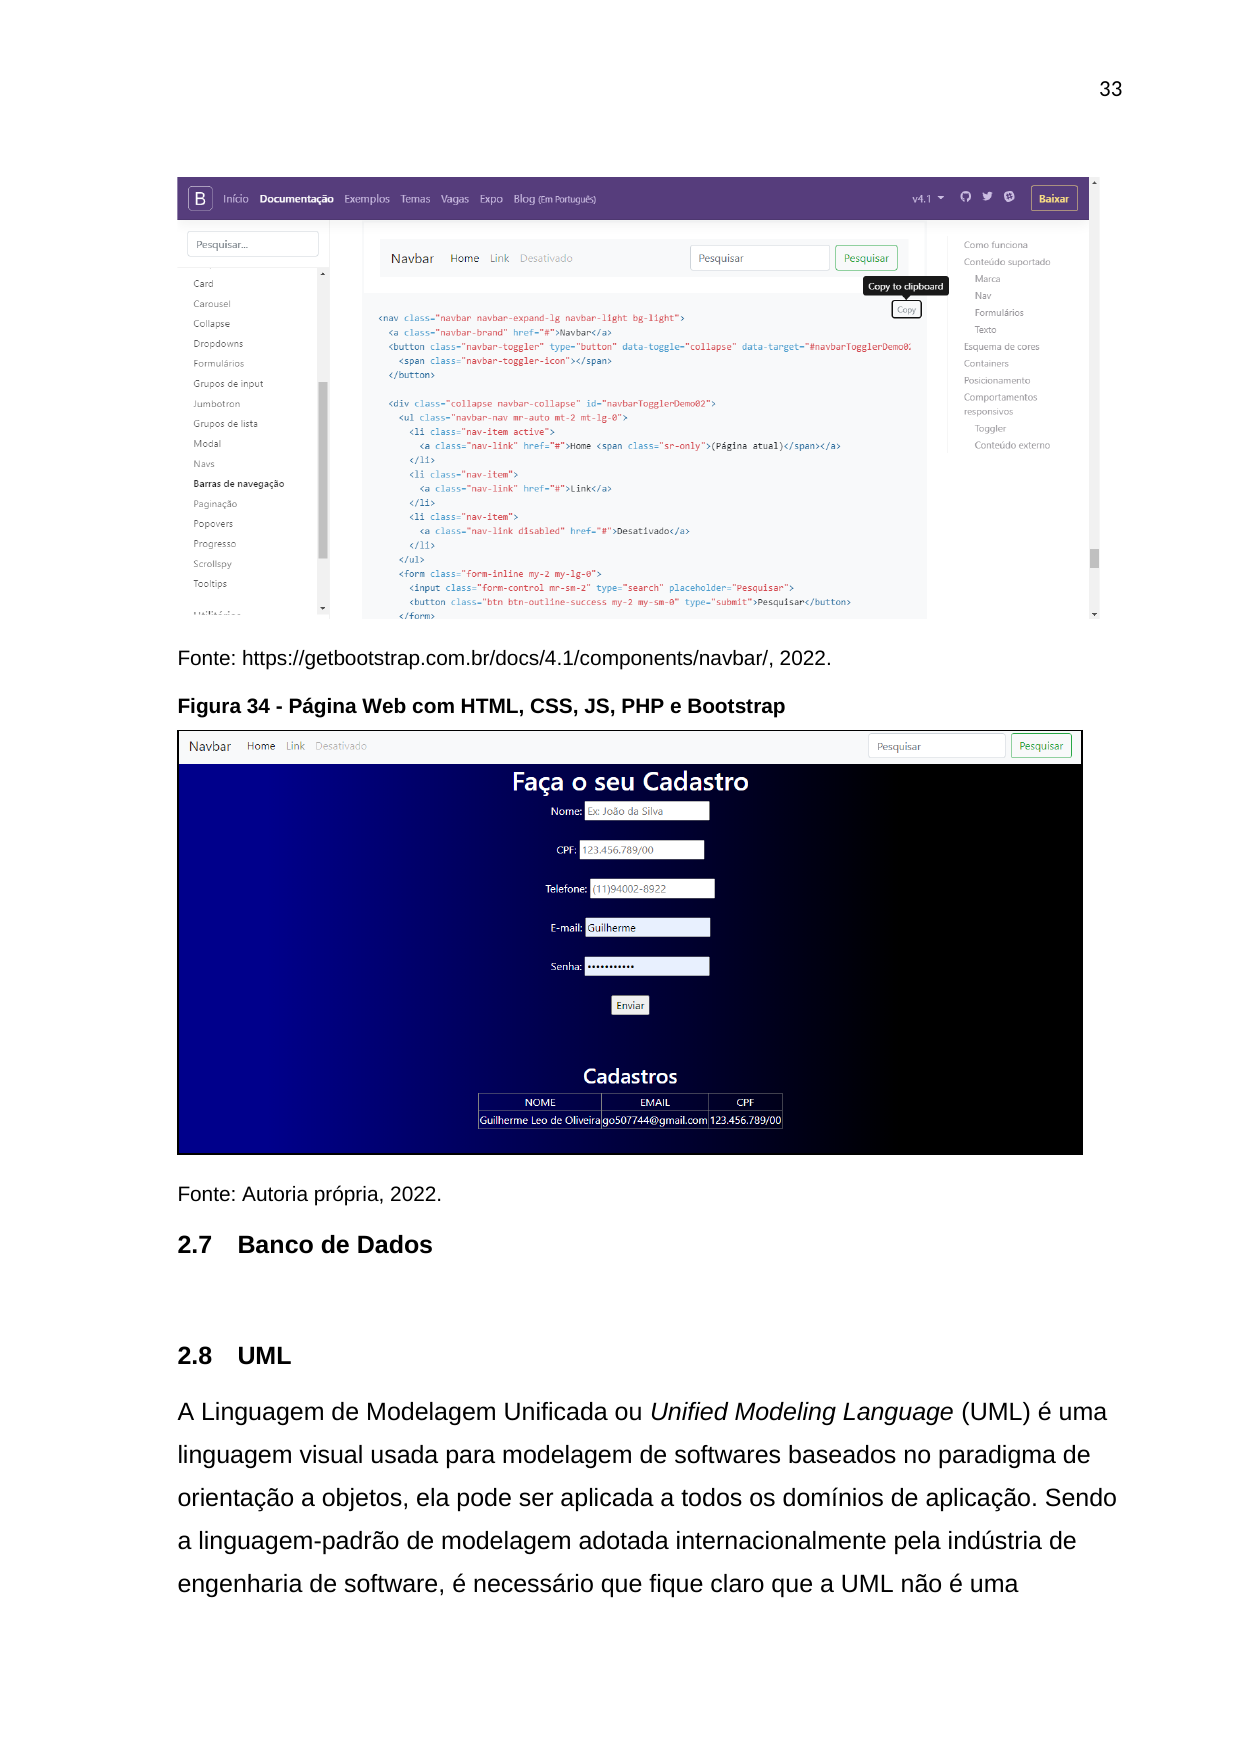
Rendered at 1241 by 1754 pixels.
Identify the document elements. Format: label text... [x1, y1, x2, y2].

text Fonte: Autoria própria, 2022. [177, 1181, 1122, 1205]
text Fonte: https://getbootstrap.com.br/docs/4.1/components/navbar/, 2022. [177, 645, 1122, 669]
picture [179, 731, 1081, 1153]
subtitle UML [177, 1341, 1122, 1370]
picture [177, 177, 1100, 619]
subtitle Banco de Dados [177, 1230, 1122, 1258]
